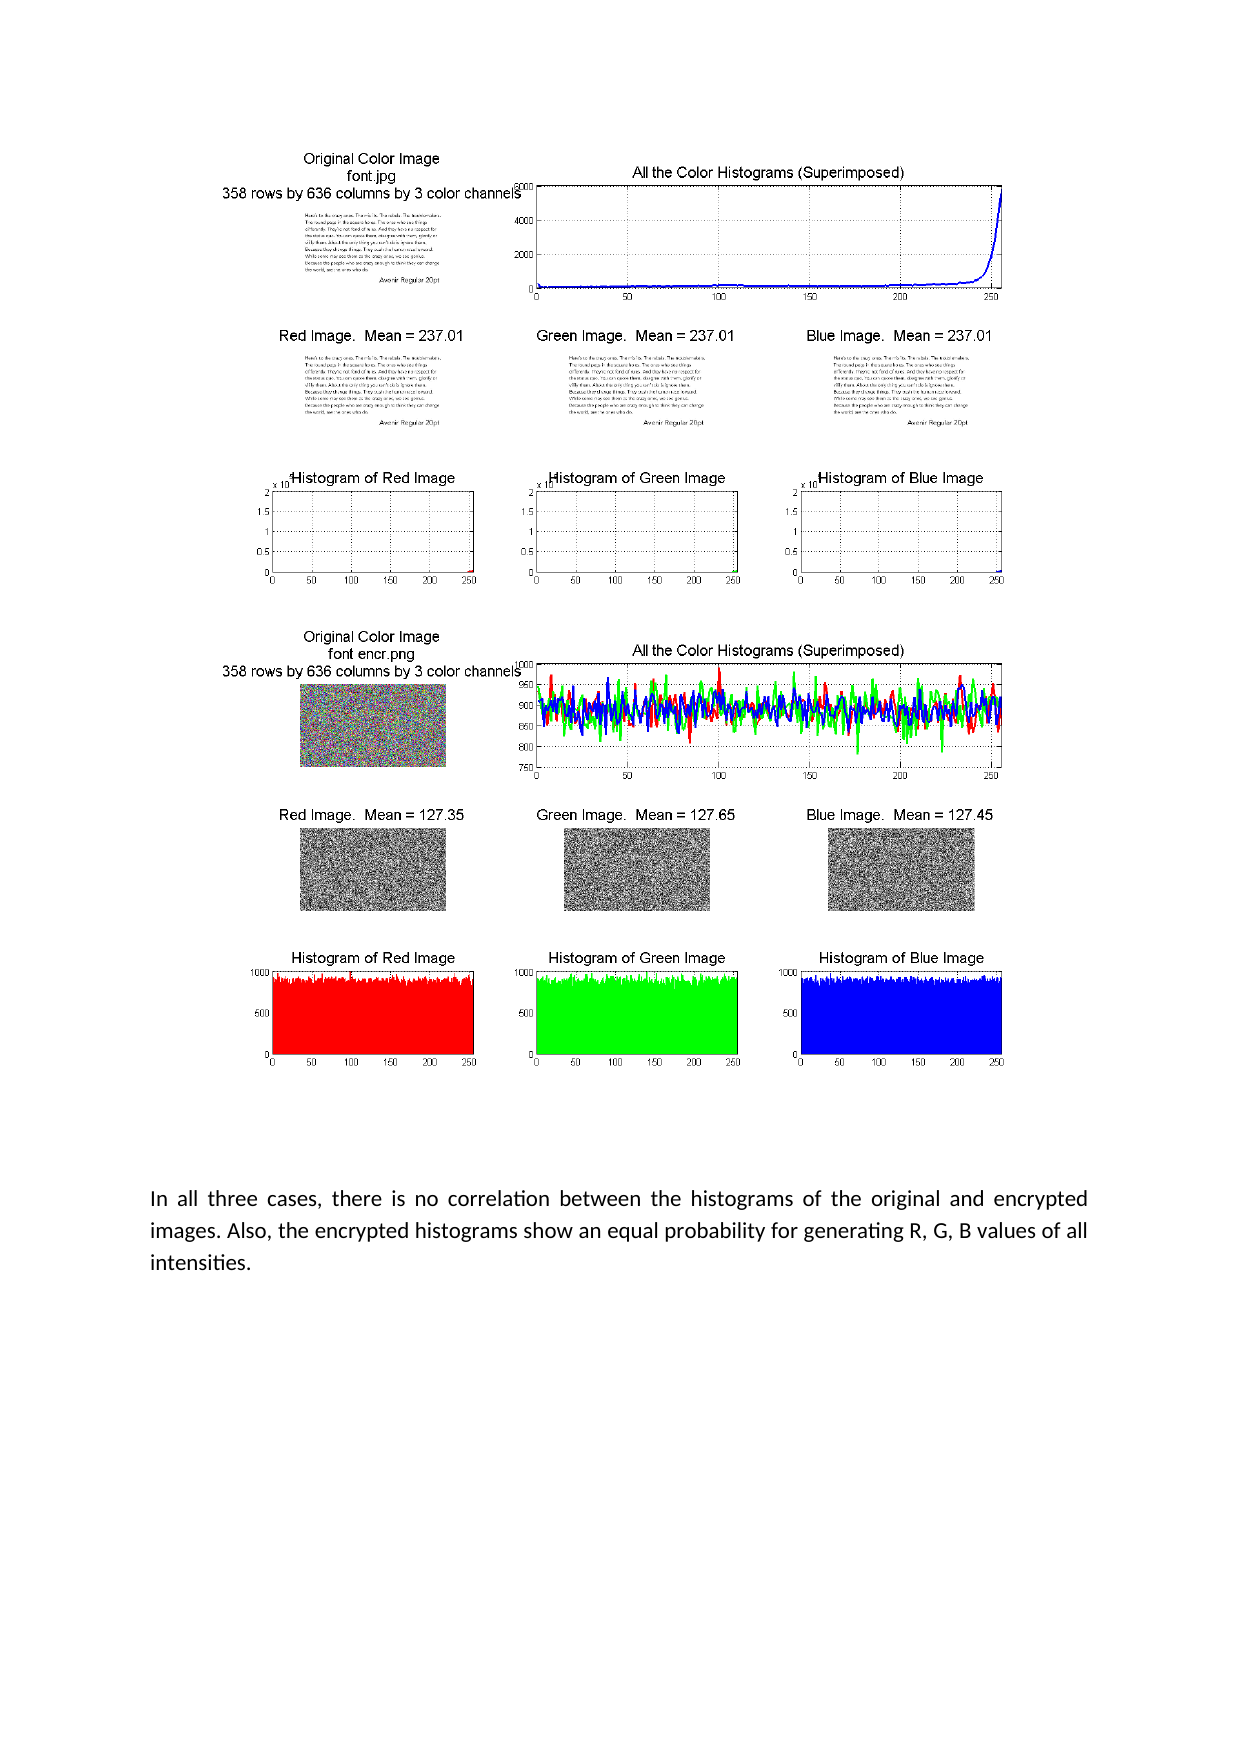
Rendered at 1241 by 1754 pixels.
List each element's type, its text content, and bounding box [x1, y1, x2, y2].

text In all three cases, there is no correlation between the histograms of the original and encrypted images. Also, the encrypted histograms show an equal probability for generating R, G, B values of all intensities. [150, 1184, 1090, 1276]
picture [150, 627, 1089, 1106]
picture [150, 150, 1089, 624]
